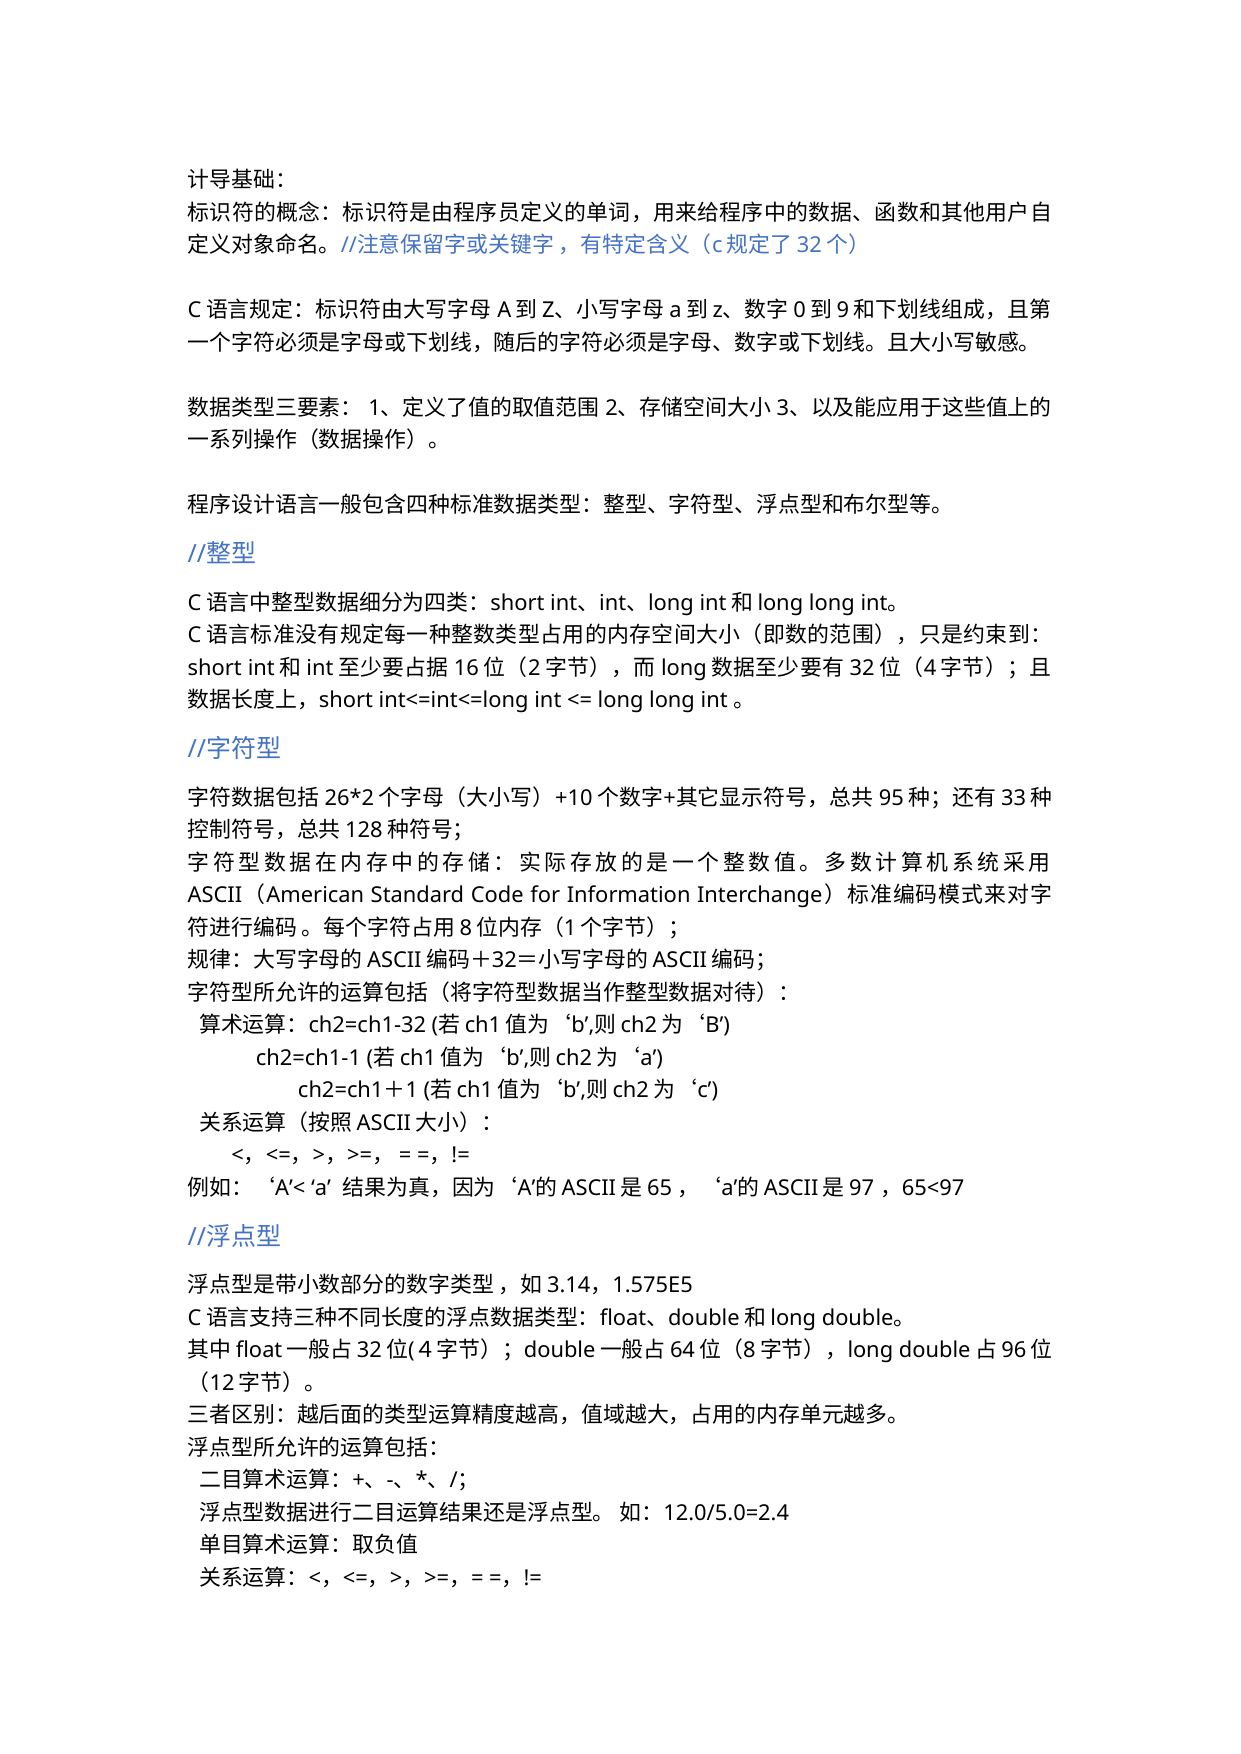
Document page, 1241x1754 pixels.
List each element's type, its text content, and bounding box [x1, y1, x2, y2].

text //整型 [187, 519, 1053, 584]
text 关系运算（按照ASCII大小）： <，<=，>，>=， = =，!= 例如：‘A’< ‘a’ 结果为真，因为‘A’的ASCII是65 ，‘a’的ASCII是97 ，65<97 //浮点型 [187, 1104, 1053, 1267]
text 浮点型是带小数部分的数字类型 ，如3.14，1.575E5 [187, 1267, 1053, 1299]
text C语言支持三种不同长度的浮点数据类型：float、double和long double。 其中float一般占32位(４字节）；double一般占64位（8字节），long double占96位（12字节）。 [187, 1299, 1053, 1397]
text 程序设计语言一般包含四种标准数据类型：整型、字符型、浮点型和布尔型等。 [187, 487, 1053, 519]
text //字符型 [187, 714, 1053, 779]
text 规律：大写字母的ASCII编码＋32＝小写字母的ASCII编码； [187, 942, 1053, 974]
text C语言标准没有规定每一种整数类型占用的内存空间大小（即数的范围），只是约束到：short int和int至少要占据16位（2字节），而long数据至少要有32位（4字节）；且数据长度上，short int<=int<=long int <= long long int 。 [187, 617, 1053, 714]
text 浮点型所允许的运算包括： 二目算术运算：+、-、*、/； 浮点型数据进行二目运算结果还是浮点型。 如：12.0/5.0=2.4 单目算术运算：取负值 关系运算：<，<=，>，>=，= =，!= [187, 1429, 1053, 1592]
text C语言中整型数据细分为四类：short int、int、long int和long long int。 [187, 584, 1053, 617]
text 字符数据包括26*2个字母（大小写）+10个数字+其它显示符号，总共95种；还有33种控制符号，总共128种符号； [187, 779, 1053, 844]
text 数据类型三要素： 1、定义了值的取值范围 2、存储空间大小 3、以及能应用于这些值上的一系列操作（数据操作）。 [187, 389, 1053, 454]
text C语言规定：标识符由大写字母A到Z、小写字母a到z、数字0到9和下划线组成，且第一个字符必须是字母或下划线，随后的字符必须是字母、数字或下划线。且大小写敏感。 [187, 292, 1053, 357]
text 三者区别：越后面的类型运算精度越高，值域越大，占用的内存单元越多。 [187, 1397, 1053, 1429]
text 标识符的概念：标识符是由程序员定义的单词，用来给程序中的数据、函数和其他用户自定义对象命名。//注意保留字或关键字 ，有特定含义（c规定了32个） [187, 194, 1053, 259]
text 计导基础： [187, 162, 1053, 194]
text 字符型所允许的运算包括（将字符型数据当作整型数据对待）： 算术运算：ch2=ch1-32 (若ch1值为‘b’,则ch2为‘B’) ch2=ch1-1 (若ch1值为‘b’,则ch2为‘a’) ch2=ch1＋1 (若ch1值为‘b’,则ch2为‘c’) [187, 974, 1053, 1104]
text 字符型数据在内存中的存储：实际存放的是一个整数值。多数计算机系统采用ASCII（American Standard Code for Information Interchange）标准编码模式来对字符进行编码 。每个字符占用8位内存（1个字节）； [187, 844, 1053, 942]
